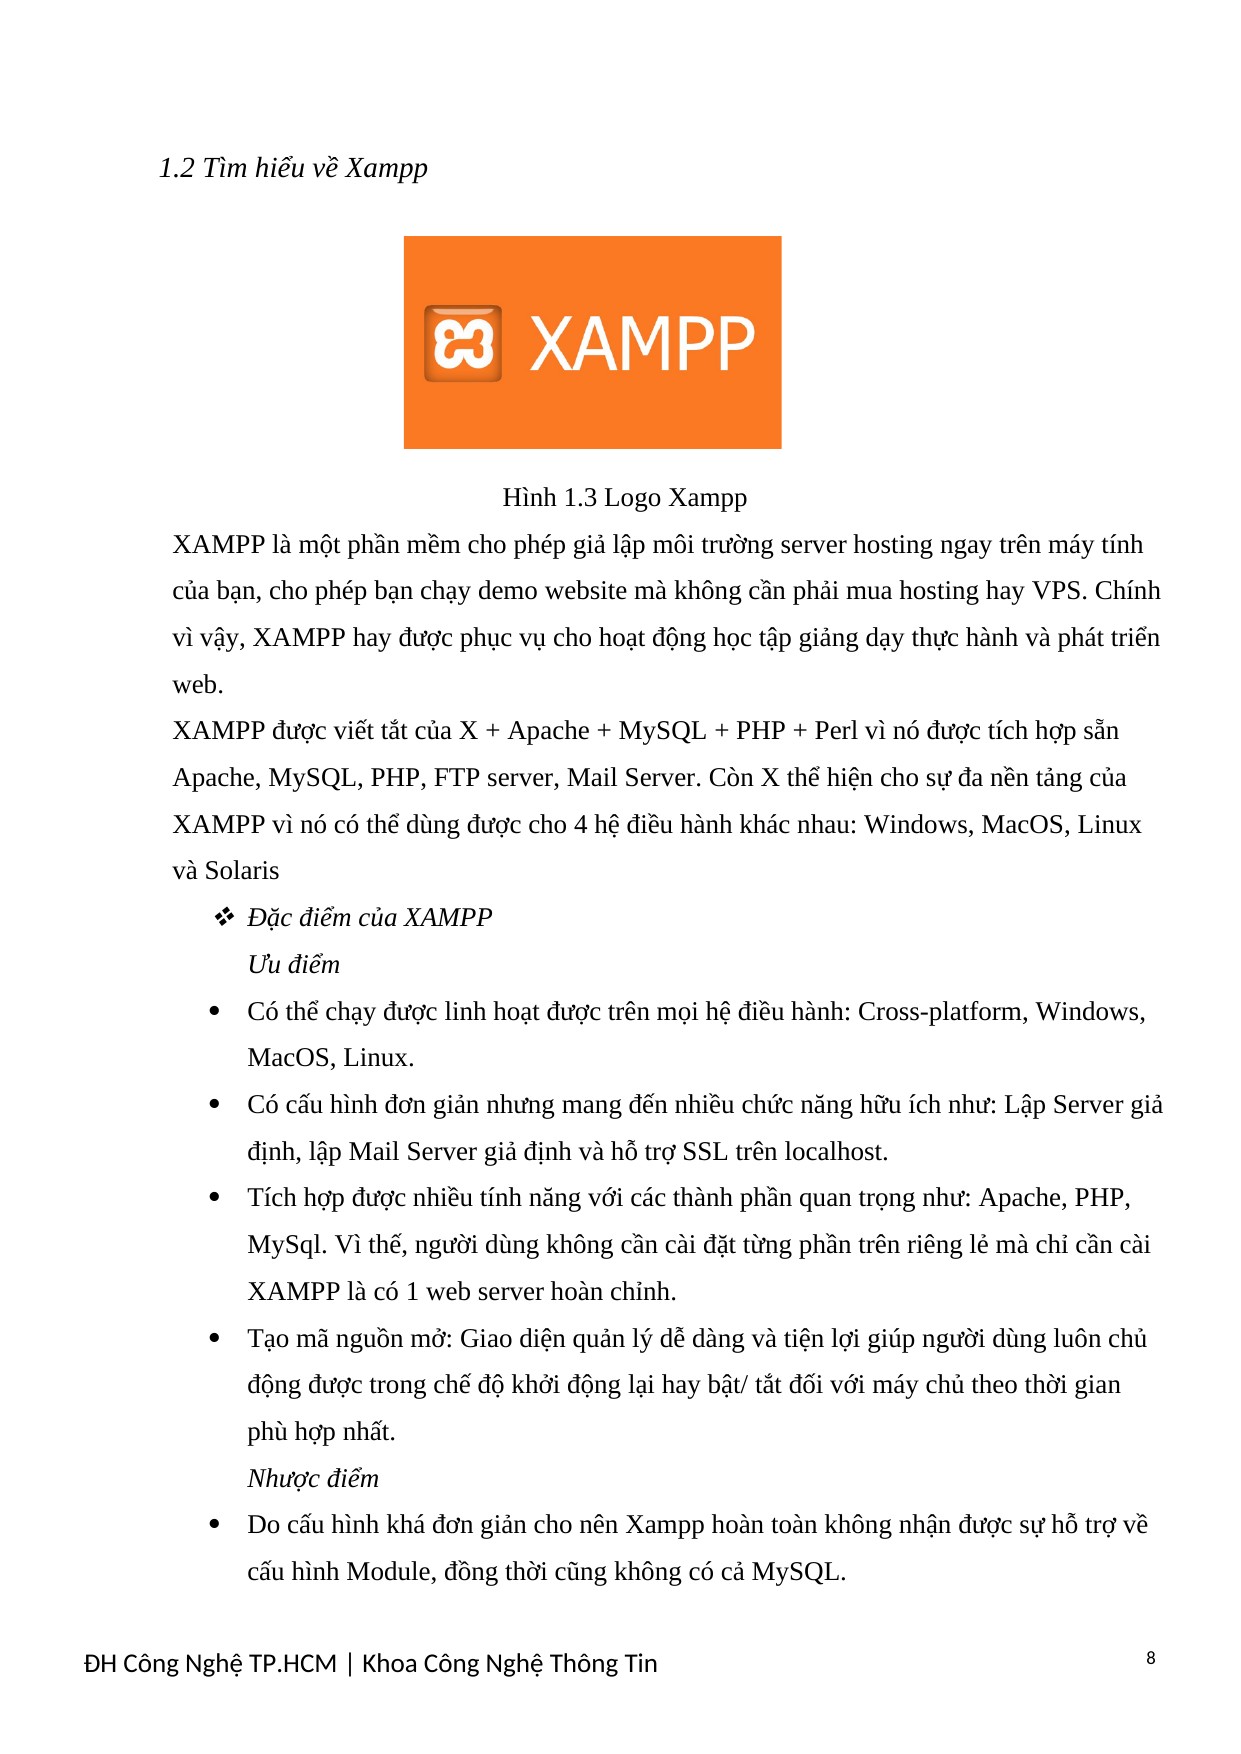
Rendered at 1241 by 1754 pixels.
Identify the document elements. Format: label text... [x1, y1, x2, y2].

list Đặc điểm của XAMPP [209, 901, 1167, 932]
list Ưu điểm [247, 948, 1167, 979]
list Có thể chạy được linh hoạt được trên mọi hệ điều hành: Cross-platform, Windows, MacOS, Linux. [209, 995, 1167, 1073]
list Tìm hiểu về Xampp [158, 150, 1167, 183]
list Tạo mã nguồn mở: Giao diện quản lý dễ dàng và tiện lợi giúp người dùng luôn chủ động được trong chế độ khởi động lại hay bật/ tắt đối với máy chủ theo thời gian phù hợp nhất. [209, 1322, 1167, 1446]
text XAMPP là một phần mềm cho phép giả lập môi trường server hosting ngay trên máy tính của bạn, cho phép bạn chạy demo website mà không cần phải mua hosting hay VPS. Chính vì vậy, XAMPP hay được phục vụ cho hoạt động học tập giảng dạy thực hành và phát triển web. [172, 528, 1167, 699]
list Nhược điểm [247, 1462, 1167, 1493]
list Do cấu hình khá đơn giản cho nên Xampp hoàn toàn không nhận được sự hỗ trợ về cấu hình Module, đồng thời cũng không có cả MySQL. [209, 1508, 1167, 1586]
list Tích hợp được nhiều tính năng với các thành phần quan trọng như: Apache, PHP, MySql. Vì thế, người dùng không cần cài đặt từng phần trên riêng lẻ mà chỉ cần cài XAMPP là có 1 web server hoàn chỉnh. [209, 1182, 1167, 1306]
picture [403, 236, 782, 449]
text XAMPP được viết tắt của X + Apache + MySQL + PHP + Perl vì nó được tích hợp sẵn Apache, MySQL, PHP, FTP server, Mail Server. Còn X thể hiện cho sự đa nền tảng của XAMPP vì nó có thể dùng được cho 4 hệ điều hành khác nhau: Windows, MacOS, Linux và Solaris [172, 714, 1167, 886]
list Có cấu hình đơn giản nhưng mang đến nhiều chức năng hữu ích như: Lập Server giả định, lập Mail Server giả định và hỗ trợ SSL trên localhost. [209, 1088, 1167, 1166]
